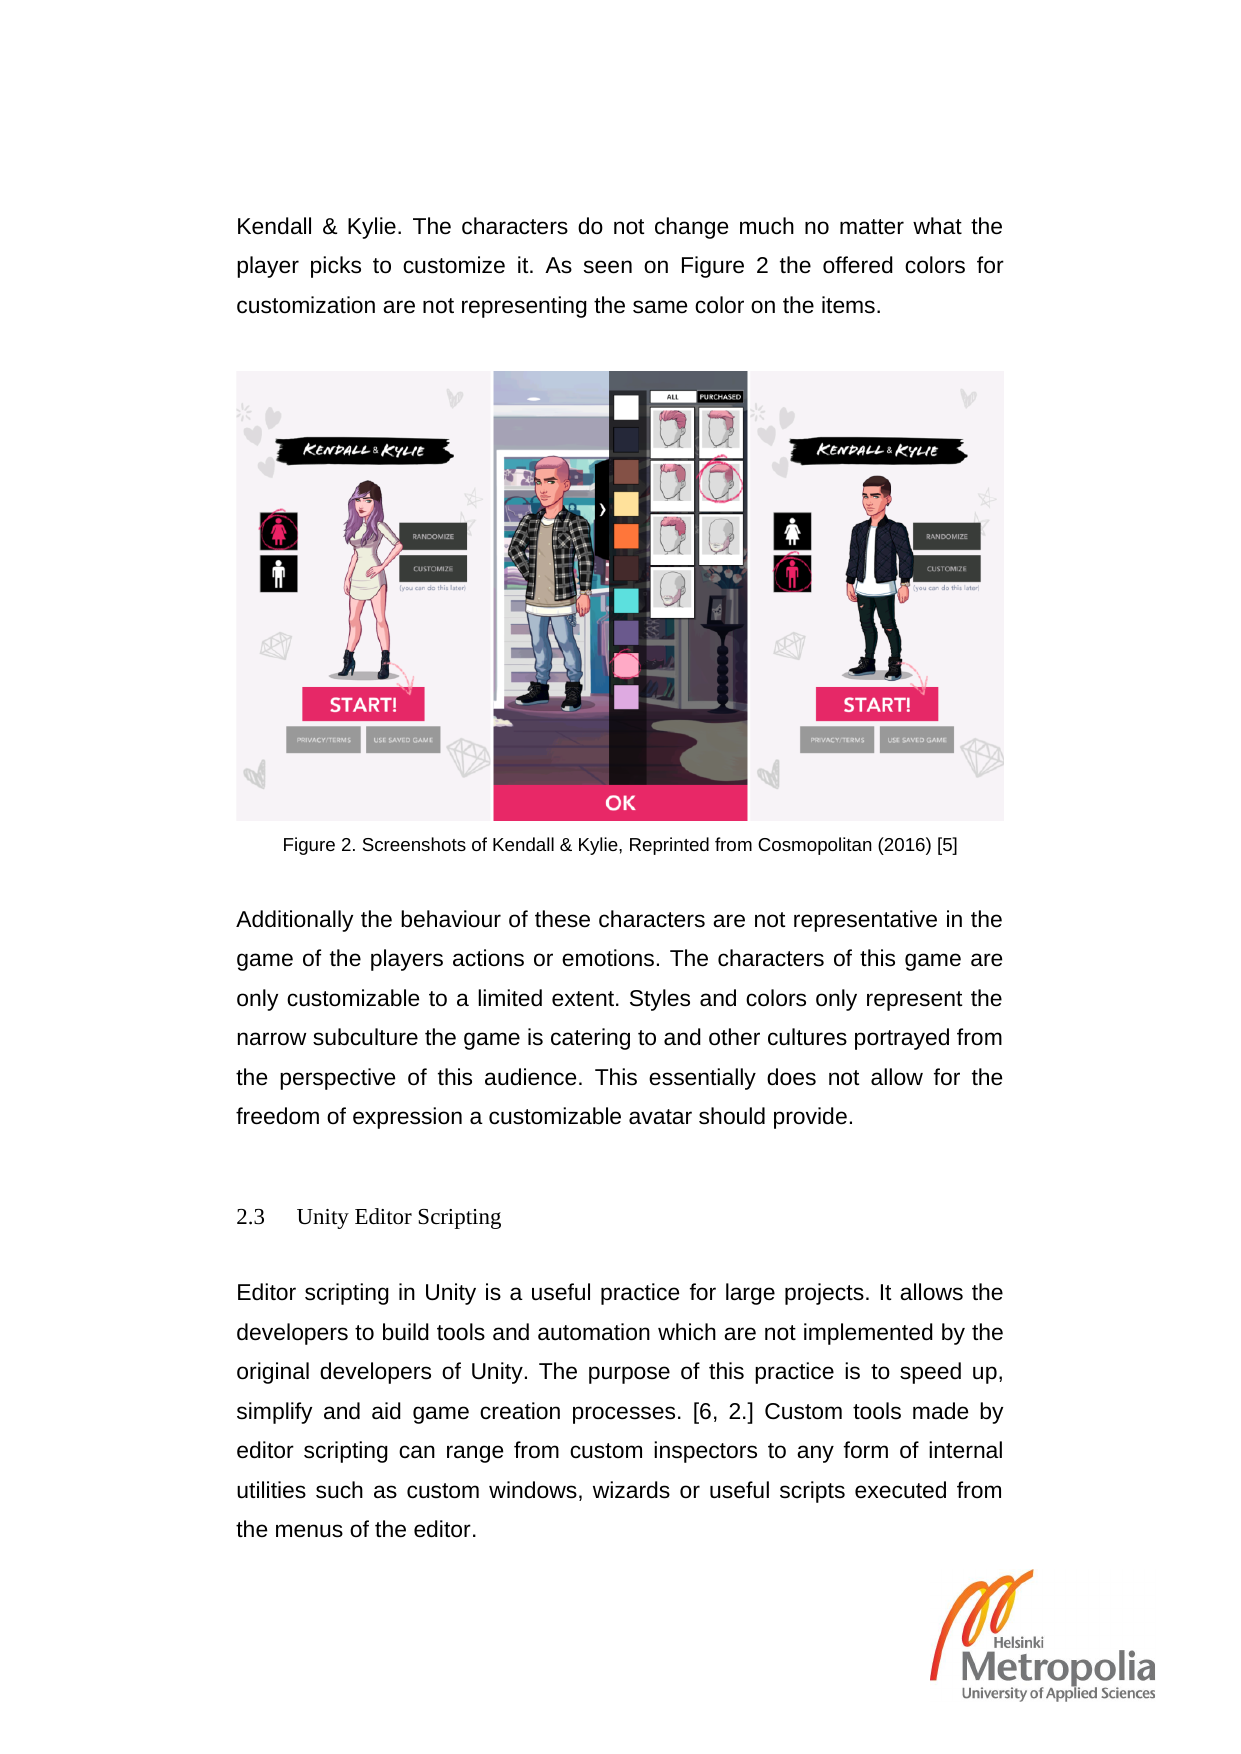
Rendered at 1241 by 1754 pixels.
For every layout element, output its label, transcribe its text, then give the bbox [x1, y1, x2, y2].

text Figure 2. Screenshots of Kendall & Kylie, Reprinted from Cosmopolitan (2016) [5] [236, 834, 1004, 856]
text Additionally the behaviour of these characters are not representative in the game of the players actions or emotions. The characters of this game are only customizable to a limited extent. Styles and colors only represent the narrow subculture the game is catering to and other cultures portrayed from the perspective of this audience. This essentially does not allow for the freedom of expression a customizable avatar should provide. [236, 906, 1004, 1129]
text Editor scripting in Unity is a useful practice for large projects. It allows the developers to build tools and automation which are not implemented by the original developers of Unity. The purpose of this practice is to speed up, simplify and aid game creation processes. [6, 2.] Custom tools made by editor scripting can range from custom inspectors to any form of internal utilities such as custom windows, wizards or useful scripts executed from the menus of the editor. [236, 1279, 1004, 1542]
picture [930, 1569, 1156, 1702]
picture [236, 371, 1004, 821]
subtitle Unity Editor Scripting [236, 1203, 1004, 1229]
